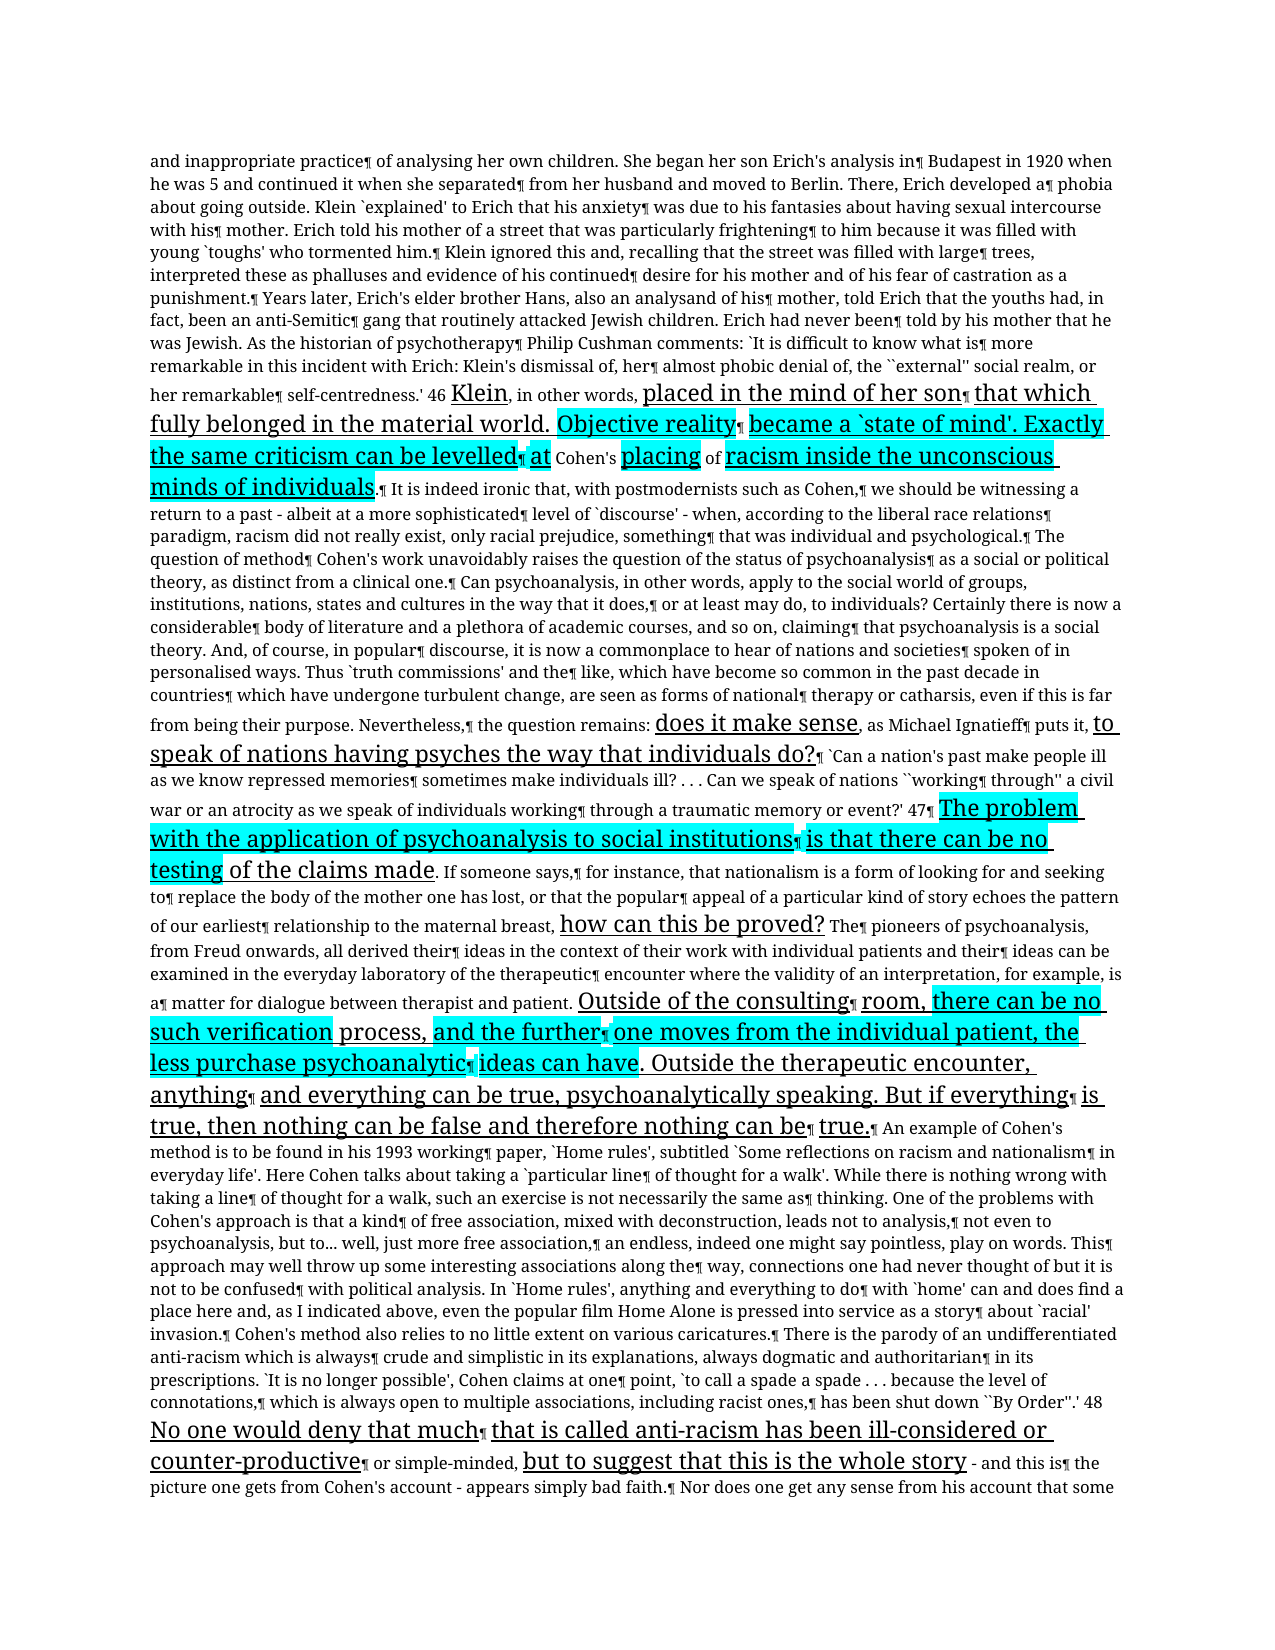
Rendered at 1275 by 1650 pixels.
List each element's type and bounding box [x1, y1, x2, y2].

text [150, 150, 1125, 1499]
